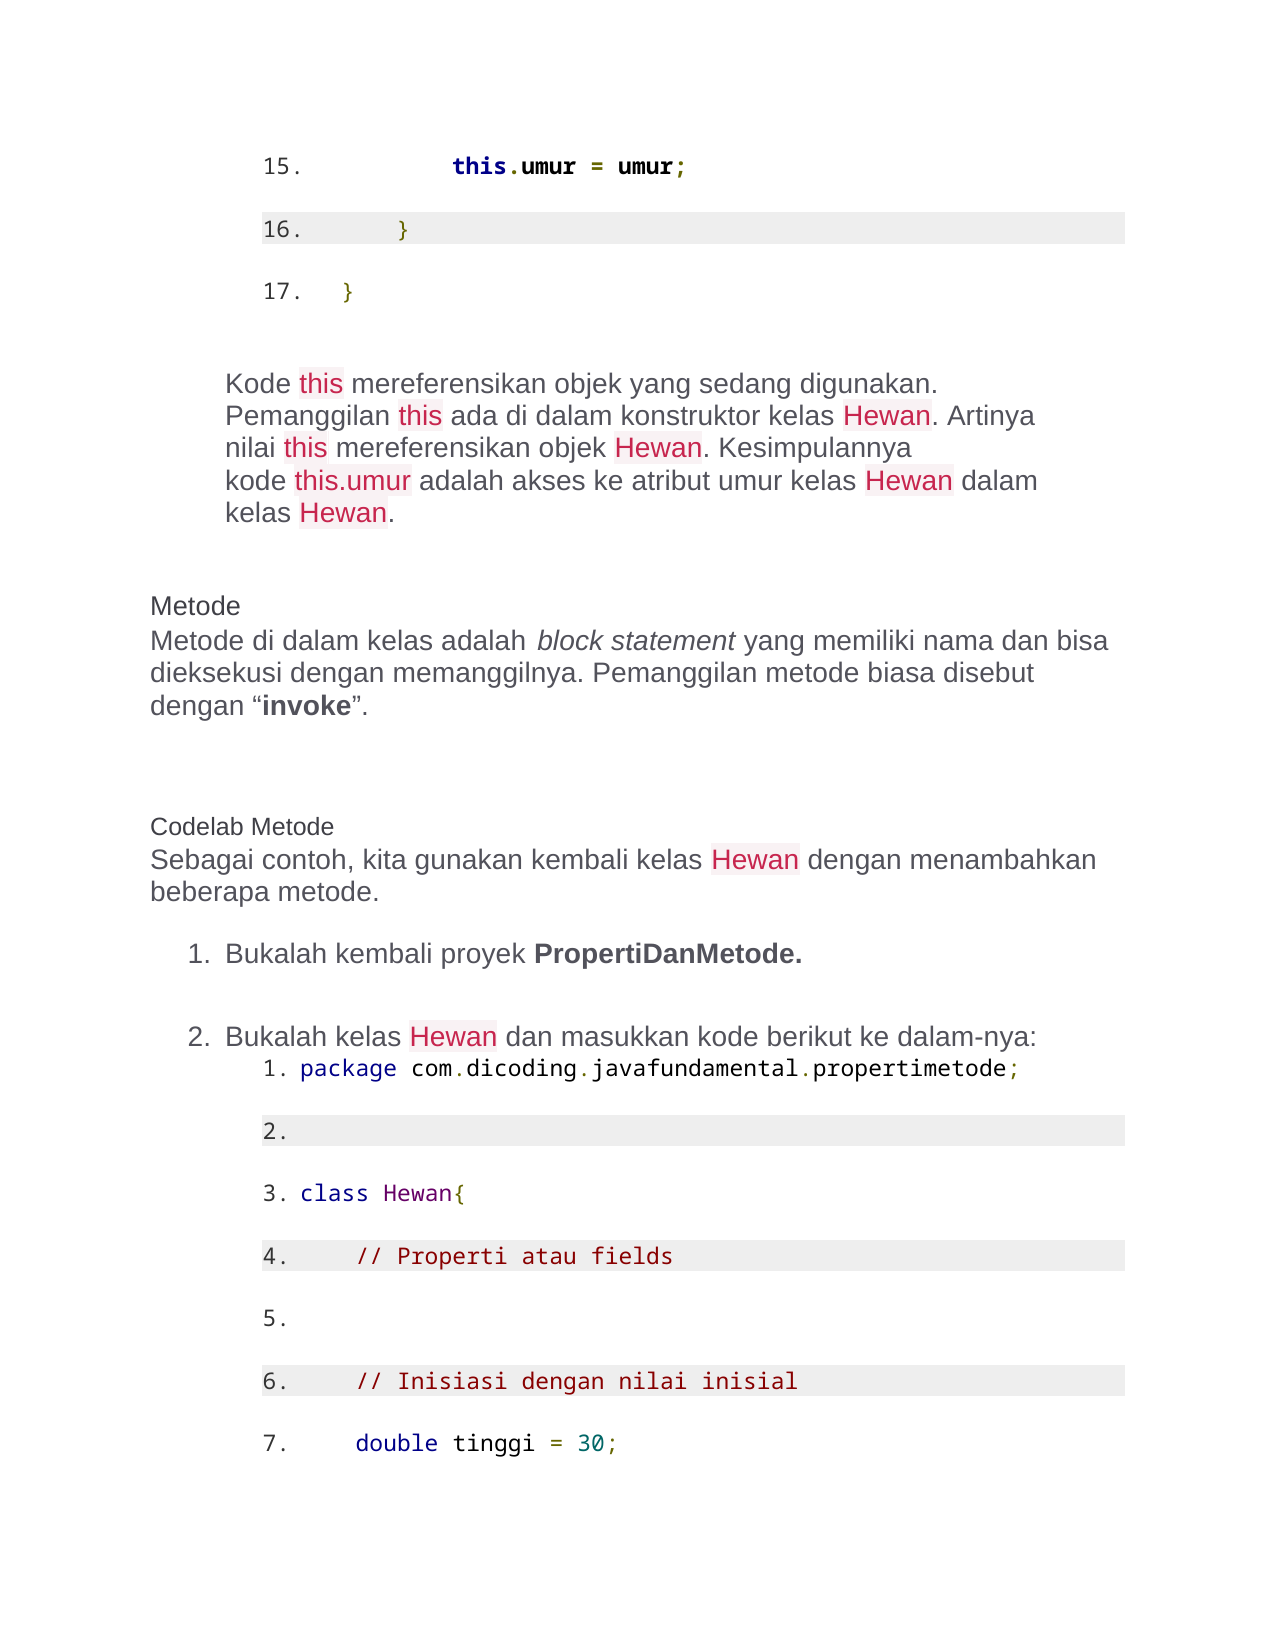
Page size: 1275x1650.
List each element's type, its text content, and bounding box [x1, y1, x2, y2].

list package com.dicoding.javafundamental.propertimetode; [262, 1052, 1125, 1084]
text Metode di dalam kelas adalah block statement yang memiliki nama dan bisa dieksekusi dengan memanggilnya. Pemanggilan metode biasa disebut dengan “invoke”. [150, 624, 1125, 721]
list Bukalah kembali proyek PropertiDanMetode. [187, 937, 1125, 1020]
subtitle Codelab Metode [150, 812, 1125, 841]
subtitle Metode [150, 590, 1125, 621]
list Bukalah kelas Hewan dan masukkan kode berikut ke dalam-nya: [187, 1020, 409, 1052]
list } [262, 212, 1125, 244]
list // Inisiasi dengan nilai inisial [262, 1365, 1125, 1396]
list class Hewan{ [262, 1177, 1125, 1209]
list double tinggi = 30; [262, 1427, 1125, 1459]
list // Properti atau fields [262, 1240, 1125, 1271]
list Bukalah kelas Hewan dan masukkan kode berikut ke dalam-nya: [497, 1020, 1125, 1052]
text Sebagai contoh, kita gunakan kembali kelas Hewan dengan menambahkan beberapa metode. [150, 843, 1125, 908]
text Kode this mereferensikan objek yang sedang digunakan. Pemanggilan this ada di dalam konstruktor kelas Hewan. Artinya nilai this mereferensikan objek Hewan. Kesimpulannya kode this.umur adalah akses ke atribut umur kelas Hewan dalam kelas Hewan. [225, 367, 1125, 529]
list } [262, 275, 1125, 306]
list this.umur = umur; [262, 150, 1125, 181]
